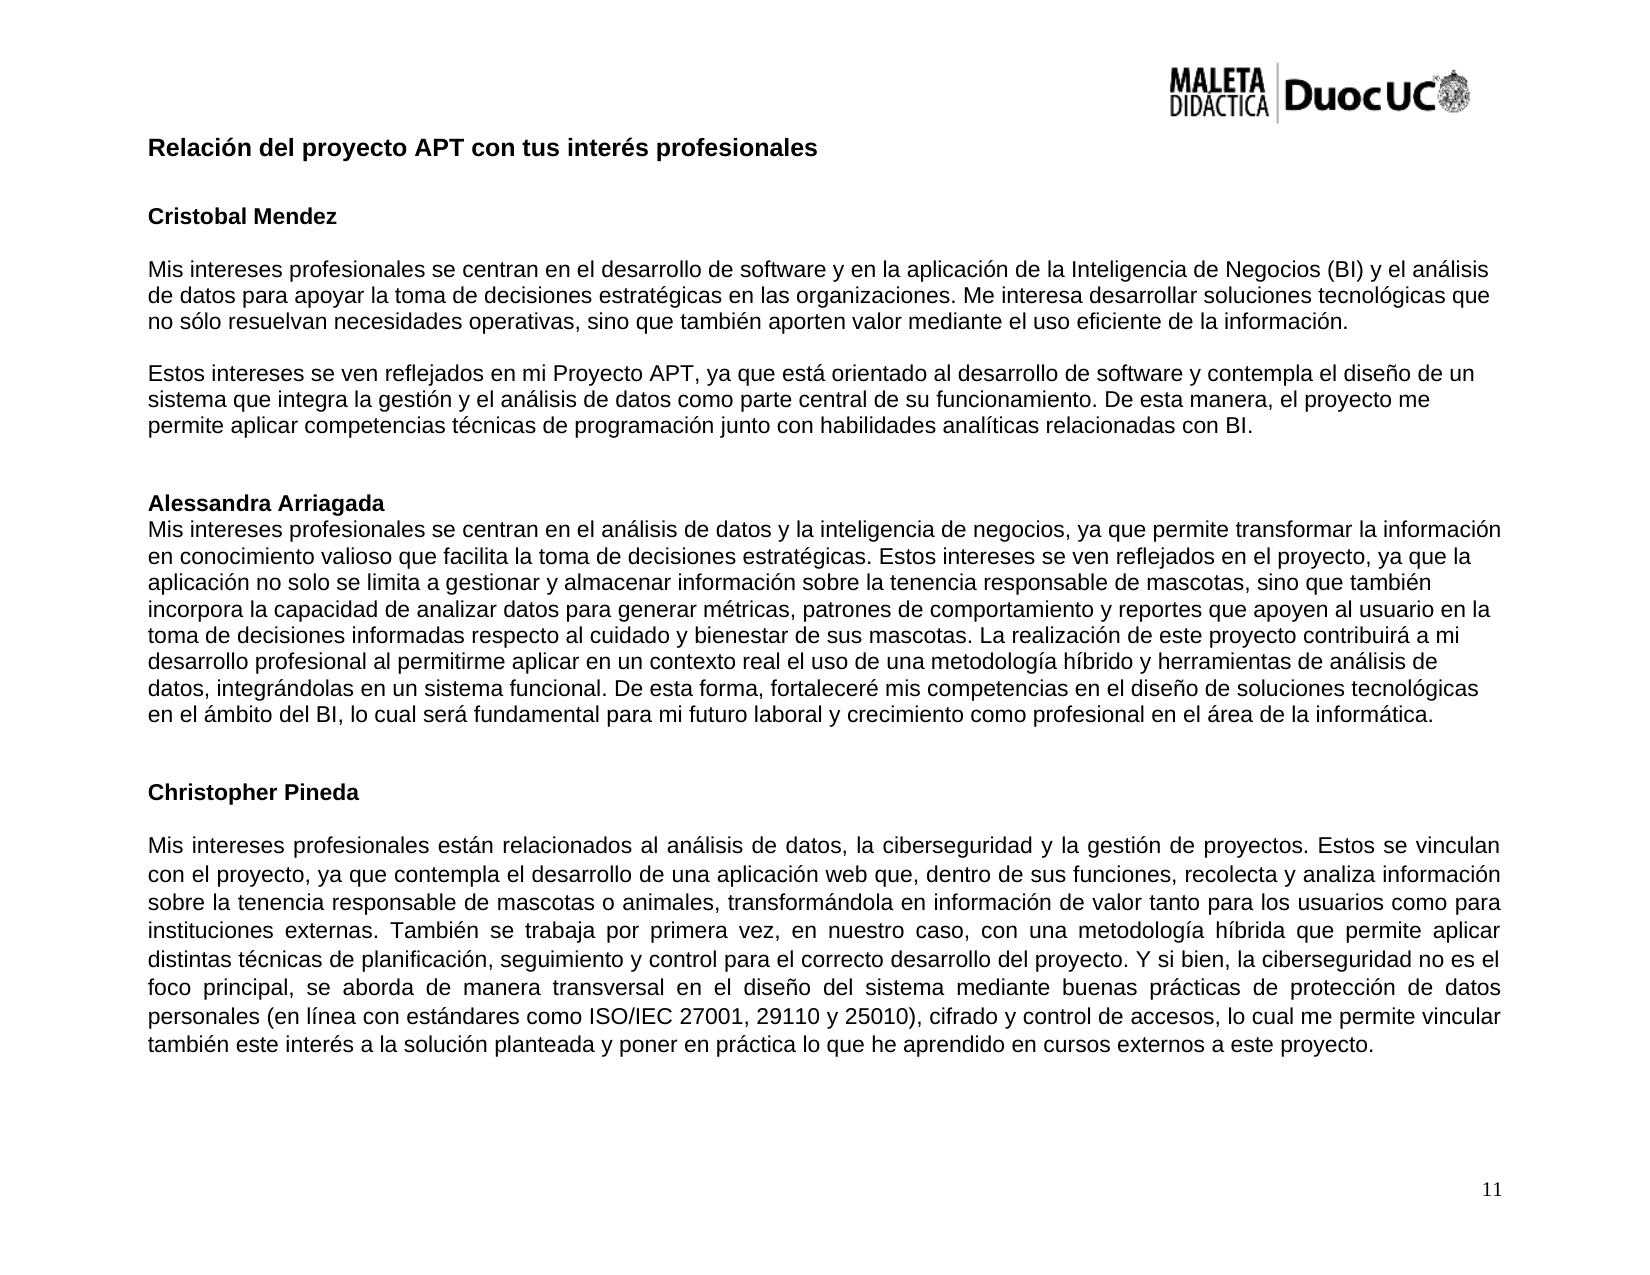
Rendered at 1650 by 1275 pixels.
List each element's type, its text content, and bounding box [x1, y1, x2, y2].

picture [1137, 39, 1503, 145]
text Christopher Pineda [148, 779, 1502, 805]
text Estos intereses se ven reflejados en mi Proyecto APT, ya que está orientado al desarrollo de software y contempla el diseño de un sistema que integra la gestión y el análisis de datos como parte central de su funcionamiento. De esta manera, el proyecto me permite aplicar competencias técnicas de programación junto con habilidades analíticas relacionadas con BI. [148, 360, 1502, 439]
text Cristobal Mendez Mis intereses profesionales se centran en el desarrollo de software y en la aplicación de la Inteligencia de Negocios (BI) y el análisis de datos para apoyar la toma de decisiones estratégicas en las organizaciones. Me interesa desarrollar soluciones tecnológicas que no sólo resuelvan necesidades operativas, sino que también aporten valor mediante el uso eficiente de la información. [148, 203, 1502, 335]
text Alessandra Arriagada Mis intereses profesionales se centran en el análisis de datos y la inteligencia de negocios, ya que permite transformar la información en conocimiento valioso que facilita la toma de decisiones estratégicas. Estos intereses se ven reflejados en el proyecto, ya que la aplicación no solo se limita a gestionar y almacenar información sobre la tenencia responsable de mascotas, sino que también incorpora la capacidad de analizar datos para generar métricas, patrones de comportamiento y reportes que apoyen al usuario en la toma de decisiones informadas respecto al cuidado y bienestar de sus mascotas. La realización de este proyecto contribuirá a mi desarrollo profesional al permitirme aplicar en un contexto real el uso de una metodología híbrido y herramientas de análisis de datos, integrándolas en un sistema funcional. De esta forma, fortaleceré mis competencias en el diseño de soluciones tecnológicas en el ámbito del BI, lo cual será fundamental para mi futuro laboral y crecimiento como profesional en el área de la informática. [148, 490, 1502, 727]
subtitle Relación del proyecto APT con tus interés profesionales [148, 133, 1502, 162]
